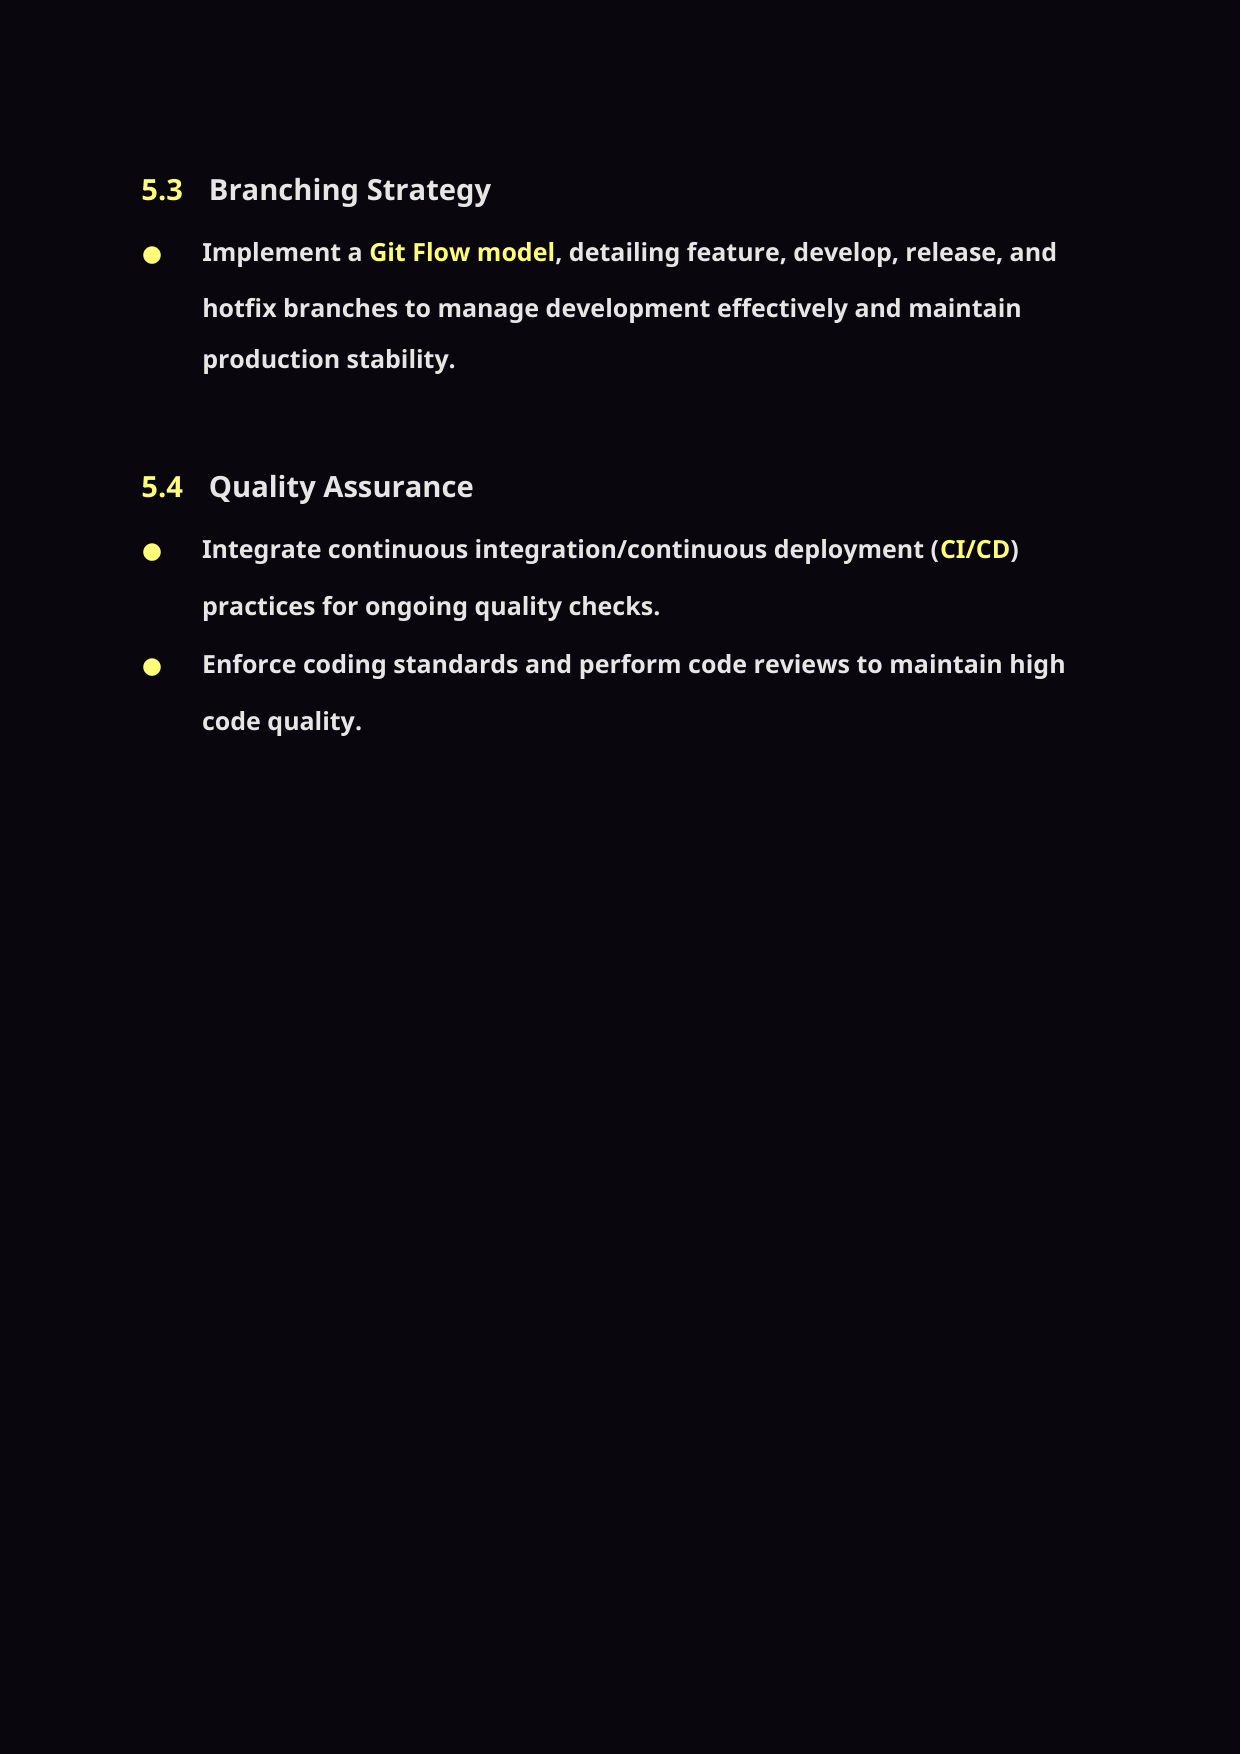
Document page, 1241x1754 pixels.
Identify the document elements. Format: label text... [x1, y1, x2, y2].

list Integrate continuous integration/continuous deployment (CI/CD) practices for ongoing quality checks. [142, 524, 1116, 622]
list Implement a Git Flow model, detailing feature, develop, release, and hotfix branches to manage development effectively and maintain production stability. [142, 227, 1116, 416]
list Enforce coding standards and perform code reviews to maintain high code quality. [142, 639, 1116, 737]
subtitle Branching Strategy [141, 169, 1110, 208]
subtitle Quality Assurance [141, 466, 1122, 506]
